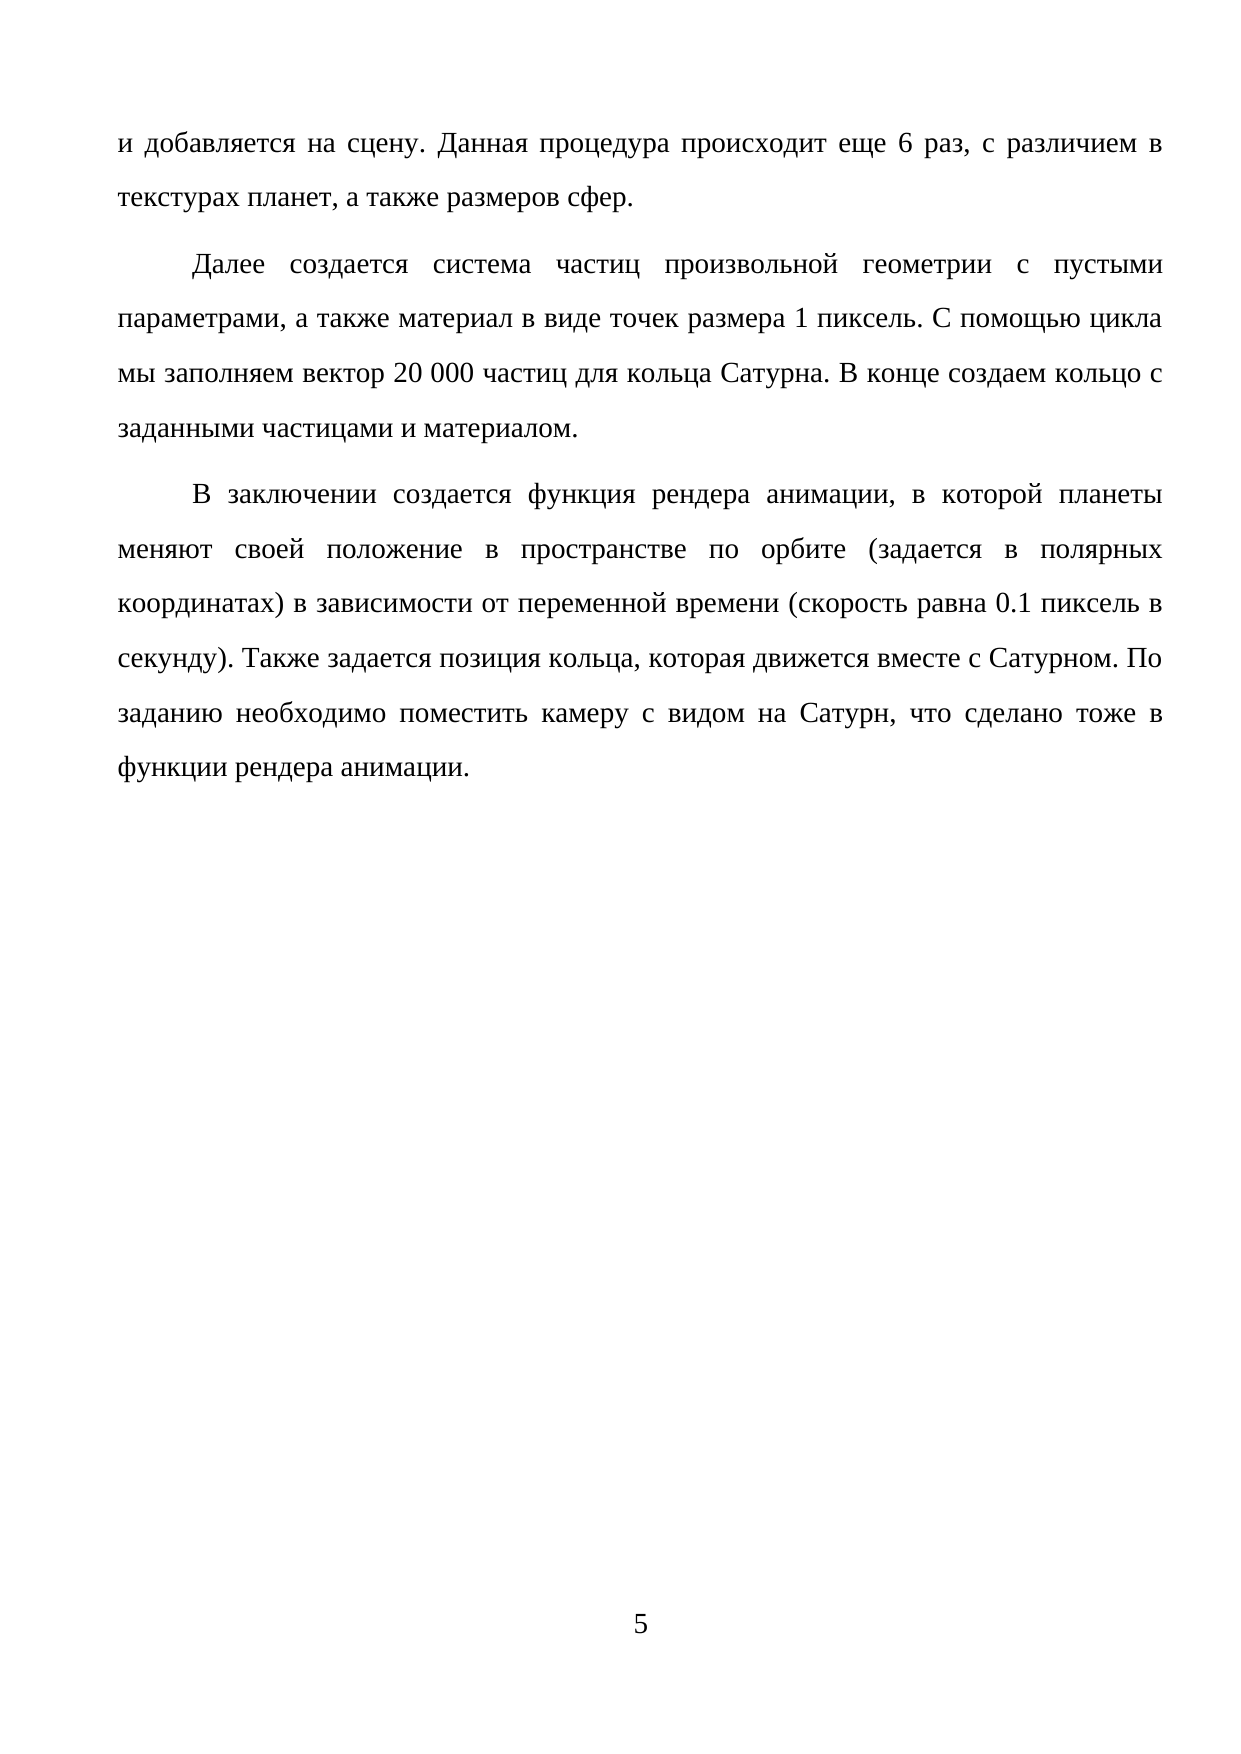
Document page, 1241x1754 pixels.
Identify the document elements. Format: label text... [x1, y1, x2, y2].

text В заключении создается функция рендера анимации, в которой планеты меняют своей положение в пространстве по орбите (задается в полярных координатах) в зависимости от переменной времени (скорость равна 0.1 пиксель в секунду). Также задается позиция кольца, которая движется вместе с Сатурном. По заданию необходимо поместить камеру с видом на Сатурн, что сделано тоже в функции рендера анимации. [117, 476, 1164, 783]
text Далее создается система частиц произвольной геометрии с пустыми параметрами, а также материал в виде точек размера 1 пиксель. С помощью цикла мы заполняем вектор 20 000 частиц для кольца Сатурна. В конце создаем кольцо с заданными частицами и материалом. [117, 246, 1164, 443]
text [117, 125, 1164, 213]
